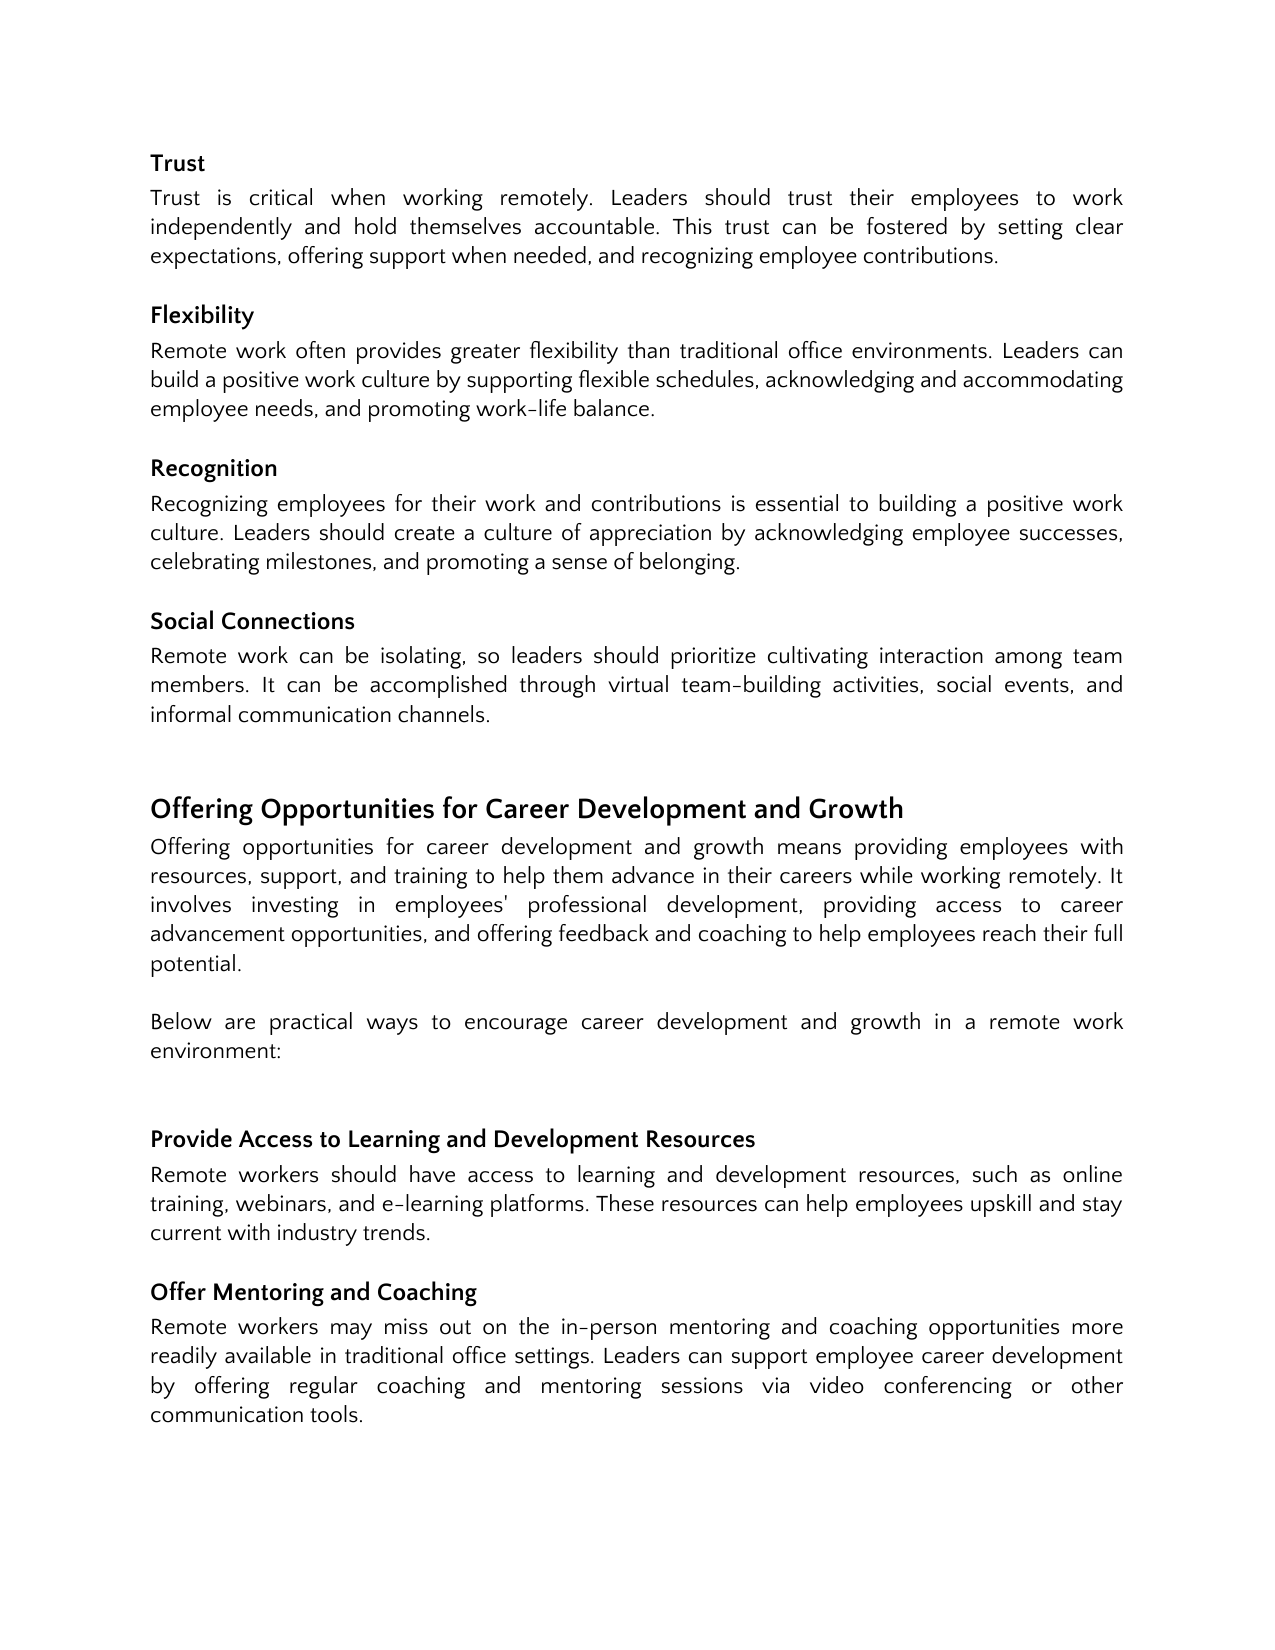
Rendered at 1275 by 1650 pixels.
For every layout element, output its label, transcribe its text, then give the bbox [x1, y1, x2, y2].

text Offering opportunities for career development and growth means providing employees with resources, support, and training to help them advance in their careers while working remotely. It involves investing in employees' professional development, providing access to career advancement opportunities, and offering feedback and coaching to help employees reach their full potential. [150, 835, 1125, 977]
text Recognizing employees for their work and contributions is essential to building a positive work culture. Leaders should create a culture of appreciation by acknowledging employee successes, celebrating milestones, and promoting a sense of belonging. [150, 491, 1125, 575]
text Trust is critical when working remotely. Leaders should trust their employees to work independently and hold themselves accountable. This trust can be fostered by setting clear expectations, offering support when needed, and recognizing employee contributions. [150, 186, 1125, 270]
subtitle Offer Mentoring and Coaching [150, 1279, 1125, 1307]
text Below are practical ways to encourage career development and growth in a remote work environment: [150, 1010, 1125, 1064]
subtitle Social Connections [150, 608, 1125, 636]
subtitle Flexibility [150, 303, 1125, 330]
text Remote work can be isolating, so leaders should prioritize cultivating interaction among team members. It can be accomplished through virtual team-building activities, social events, and informal communication channels. [150, 644, 1125, 728]
subtitle Offering Opportunities for Career Development and Growth [150, 794, 1125, 826]
subtitle Recognition [150, 455, 1125, 483]
subtitle Provide Access to Learning and Development Resources [150, 1126, 1125, 1154]
text Remote workers should have access to learning and development resources, such as online training, webinars, and e-learning platforms. These resources can help employees upskill and stay current with industry trends. [150, 1162, 1125, 1246]
text Remote work often provides greater flexibility than traditional office environments. Leaders can build a positive work culture by supporting flexible schedules, acknowledging and accommodating employee needs, and promoting work-life balance. [150, 339, 1125, 422]
subtitle Trust [150, 150, 1125, 178]
text Remote workers may miss out on the in-person mentoring and coaching opportunities more readily available in traditional office settings. Leaders can support employee career development by offering regular coaching and mentoring sessions via video conferencing or other communication tools. [150, 1315, 1125, 1428]
